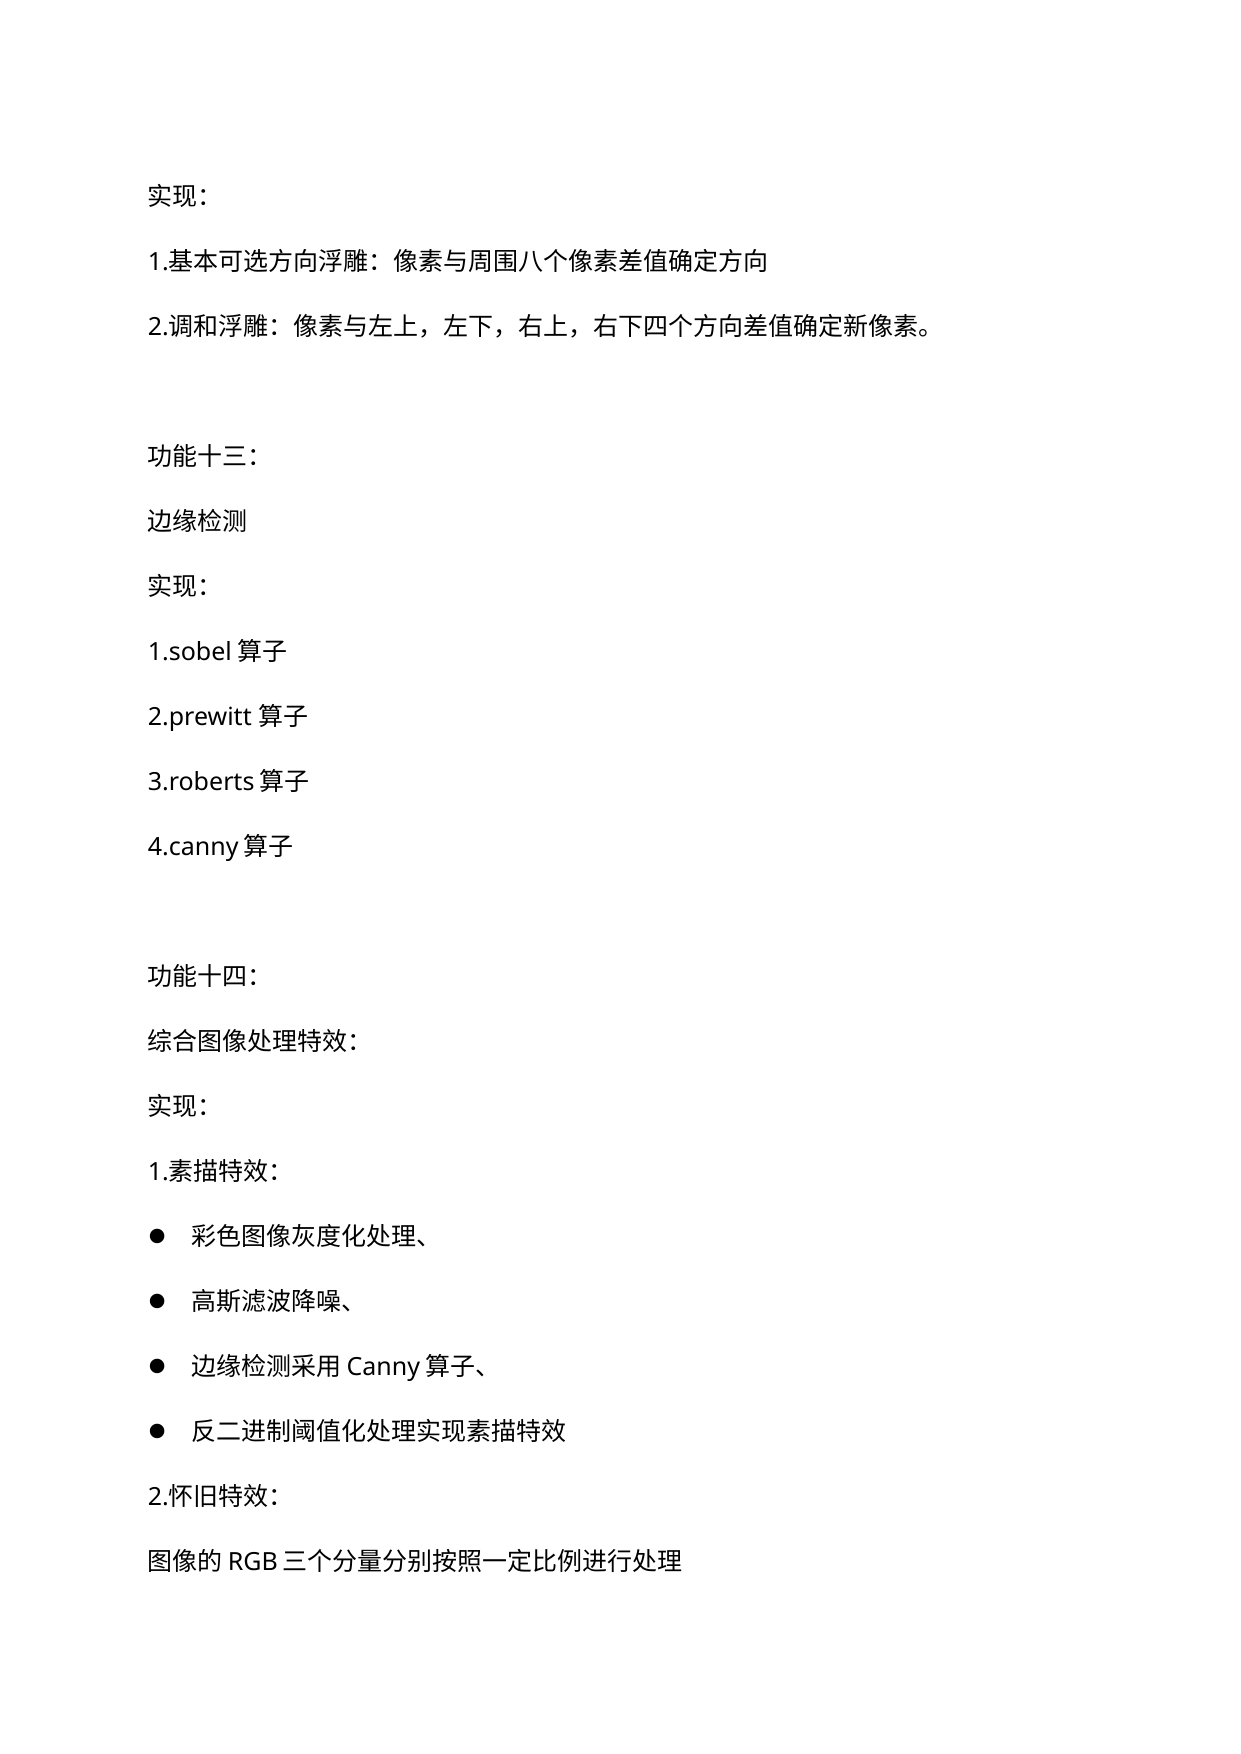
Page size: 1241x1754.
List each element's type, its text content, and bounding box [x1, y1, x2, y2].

list 边缘检测采用Canny算子、 [148, 1332, 1122, 1397]
list 彩色图像灰度化处理、 [148, 1202, 1122, 1267]
text 功能十四： [148, 942, 1122, 1007]
text 综合图像处理特效： [148, 1007, 1122, 1072]
text 1.基本可选方向浮雕：像素与周围八个像素差值确定方向 2.调和浮雕：像素与左上，左下，右上，右下四个方向差值确定新像素。 [148, 227, 1122, 357]
text 图像的RGB三个分量分别按照一定比例进行处理 [148, 1527, 1122, 1592]
list 高斯滤波降噪、 [148, 1267, 1122, 1332]
list 反二进制阈值化处理实现素描特效 [148, 1397, 1122, 1462]
text 实现： [148, 162, 1122, 227]
text 2.怀旧特效： [148, 1462, 1122, 1527]
text 2.prewitt 算子 [148, 682, 1122, 747]
text 1.sobel算子 [148, 617, 1122, 682]
text 实现： [148, 1072, 1122, 1137]
text 实现： [148, 552, 1122, 617]
text 4.canny算子 [148, 812, 1122, 877]
text 边缘检测 [148, 487, 1122, 552]
text 1.素描特效： [148, 1137, 1122, 1202]
text 功能十三： [148, 422, 1122, 487]
text 3.roberts算子 [148, 747, 1122, 812]
